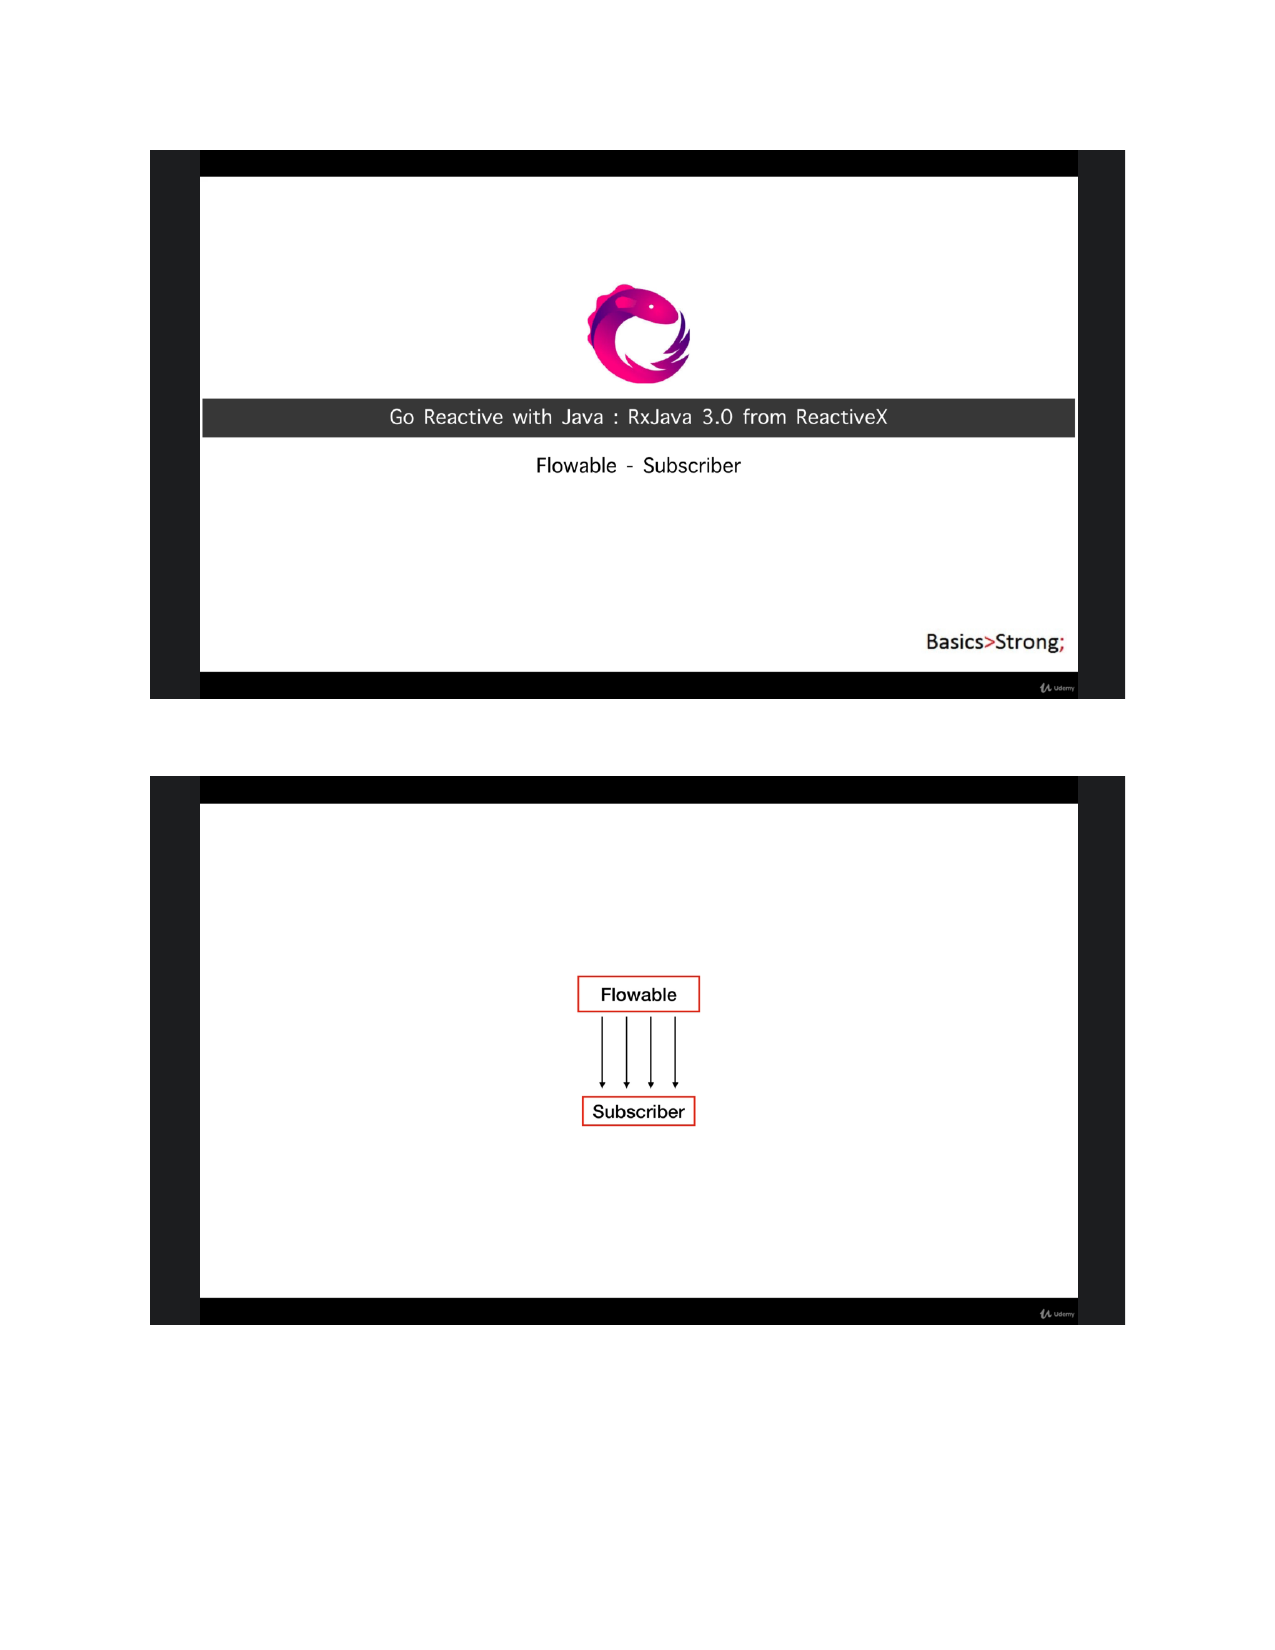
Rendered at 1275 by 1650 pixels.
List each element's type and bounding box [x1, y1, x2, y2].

picture [150, 776, 1125, 1325]
picture [150, 150, 1125, 699]
